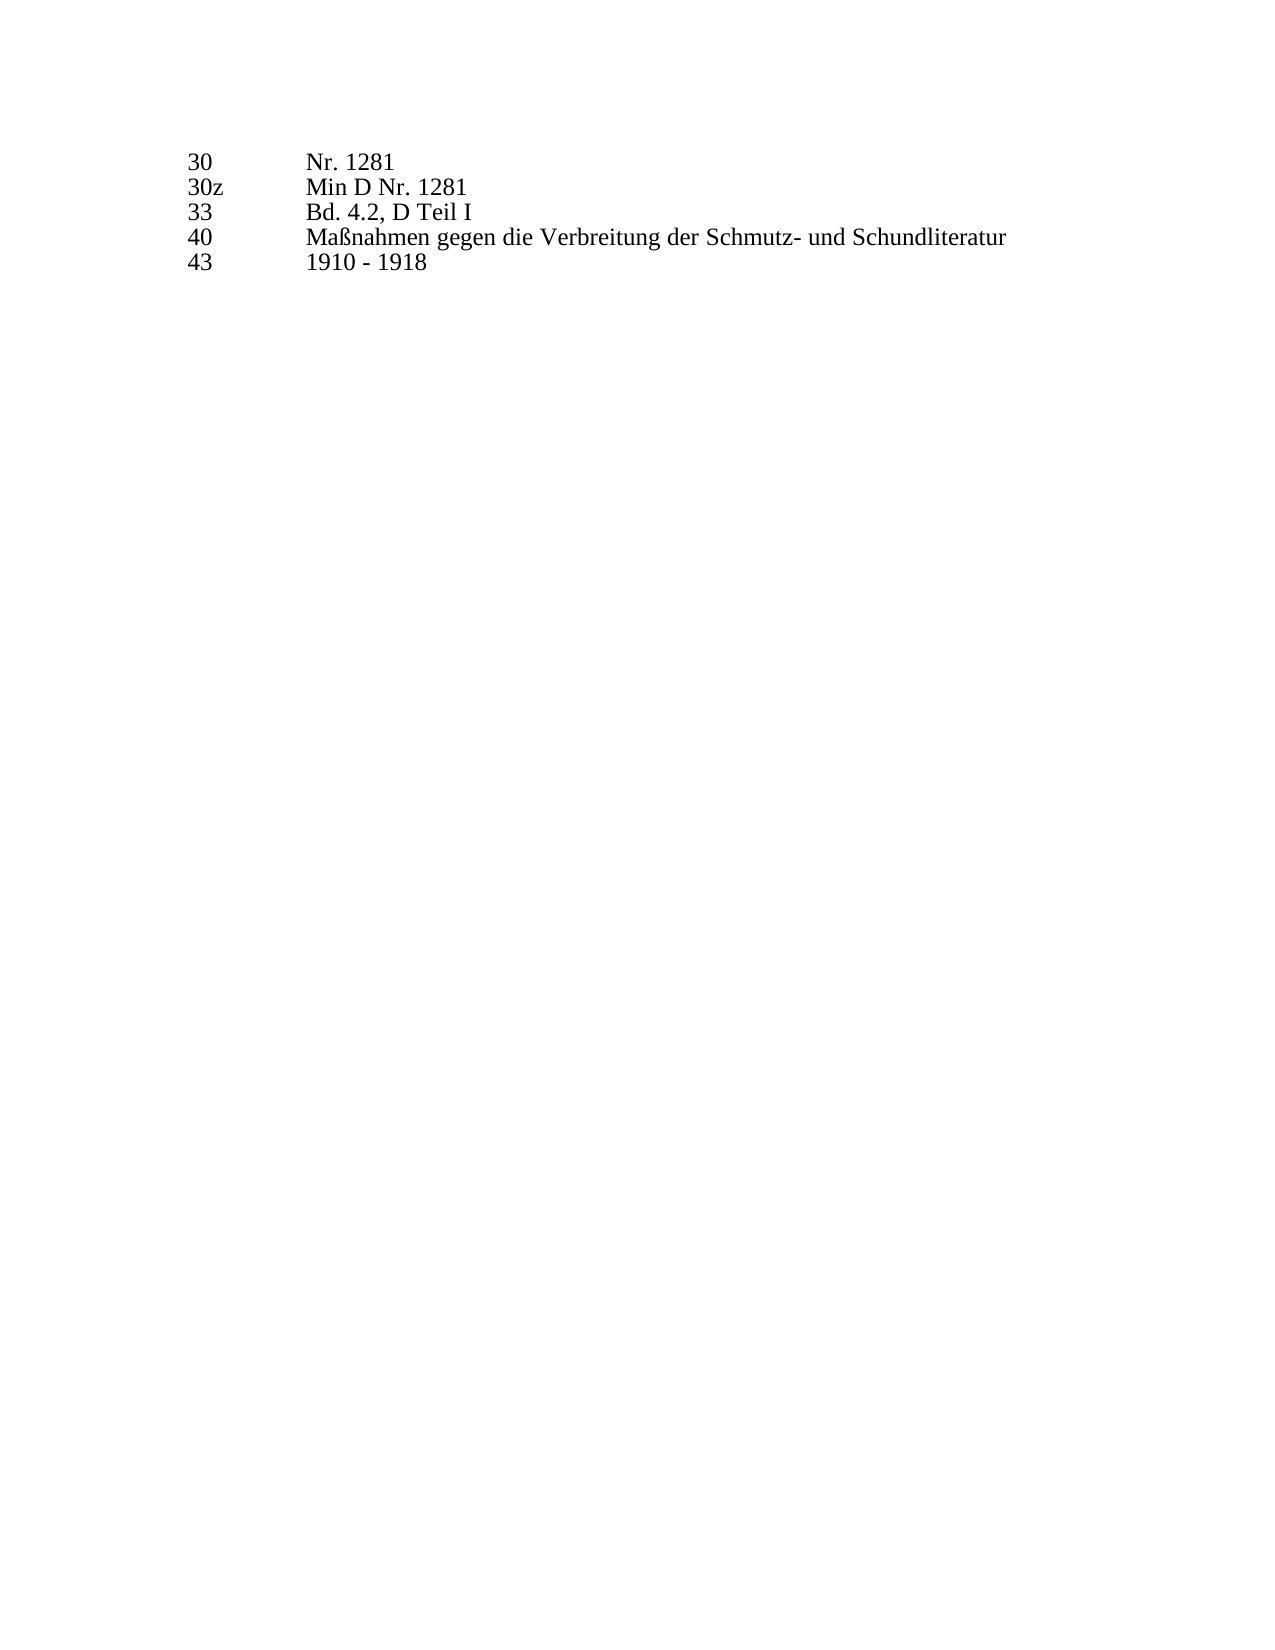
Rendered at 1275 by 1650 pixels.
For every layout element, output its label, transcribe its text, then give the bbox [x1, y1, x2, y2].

text 40 Maßnahmen gegen die Verbreitung der s[Schmutz- und Schundliteratur]s [187, 225, 1087, 250]
text 30z Min D Nr. 1281 [187, 175, 1087, 200]
text 33 Bd. 4.2, D Teil I [187, 200, 1087, 225]
text 43 1910 - 1918 [187, 250, 1087, 275]
text 30 Nr. 1281 [187, 150, 1087, 175]
